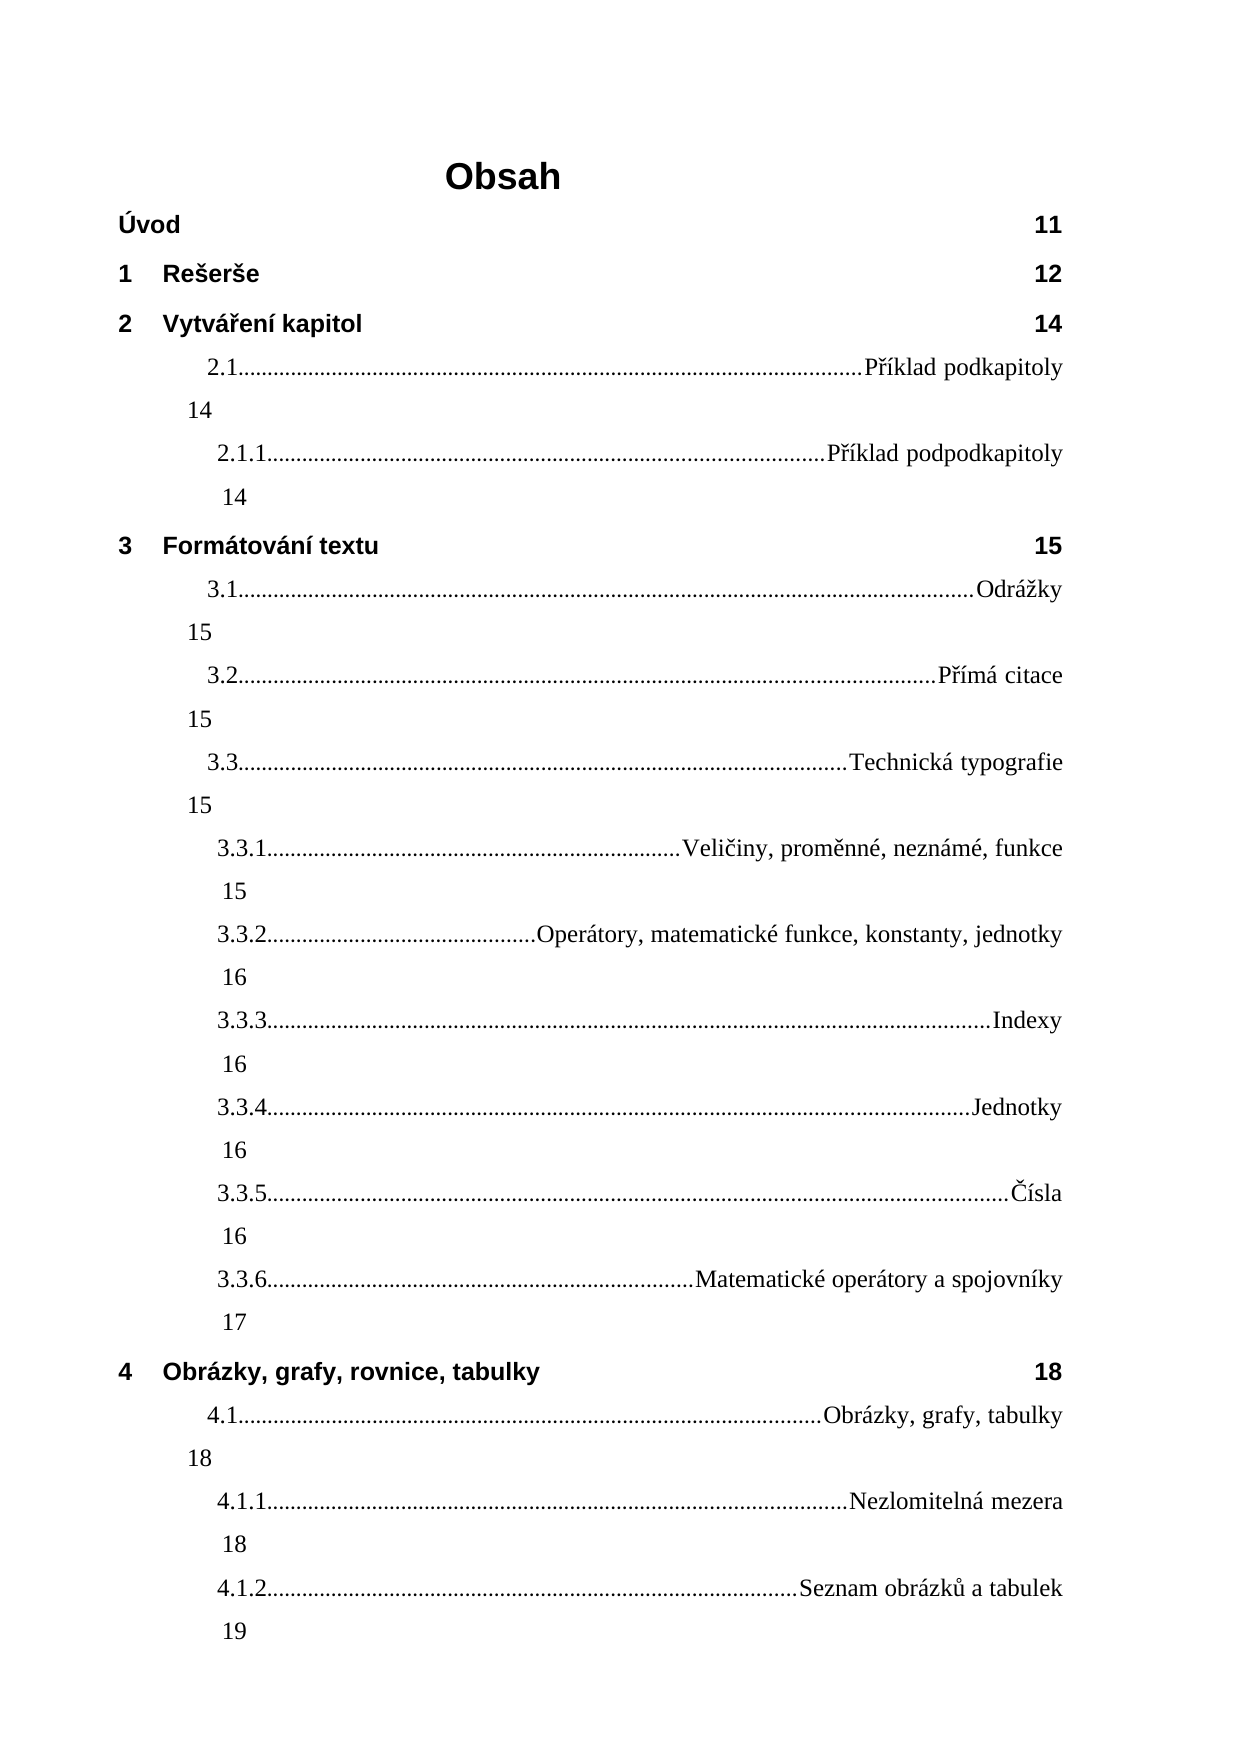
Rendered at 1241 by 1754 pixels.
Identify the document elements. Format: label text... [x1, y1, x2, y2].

text 3.2 Přímá citace 15 [133, 661, 1063, 732]
text Obsah [118, 154, 561, 197]
text 2 Vytváření kapitol 14 [118, 309, 1063, 338]
text 3.3.4 Jednotky 16 [143, 1092, 1063, 1164]
text 3 Formátování textu 15 [118, 531, 1063, 560]
text 3.1 Odrážky 15 [133, 574, 1063, 646]
text 4.1 Obrázky, grafy, tabulky 18 [133, 1400, 1063, 1472]
text 3.3.5 Čísla 16 [143, 1178, 1063, 1250]
text 2.1.1 Příklad podpodkapitoly 14 [143, 438, 1063, 510]
text 3.3 Technická typografie 15 [133, 747, 1063, 819]
text 2.1 Příklad podkapitoly 14 [133, 352, 1063, 424]
text 3.3.1 Veličiny, proměnné, neznámé, funkce 15 [143, 833, 1063, 905]
text 3.3.2 Operátory, matematické funkce, konstanty, jednotky 16 [143, 919, 1063, 991]
text 3.3.3 Indexy 16 [143, 1006, 1063, 1077]
text 1 Rešerše 12 [118, 259, 1063, 288]
text 4 Obrázky, grafy, rovnice, tabulky 18 [118, 1357, 1063, 1386]
text Úvod 11 [118, 210, 1063, 239]
text 4.1.2 Seznam obrázků a tabulek 19 [143, 1573, 1063, 1644]
text 3.3.6 Matematické operátory a spojovníky 17 [143, 1264, 1063, 1336]
text 4.1.1 Nezlomitelná mezera 18 [143, 1486, 1063, 1558]
